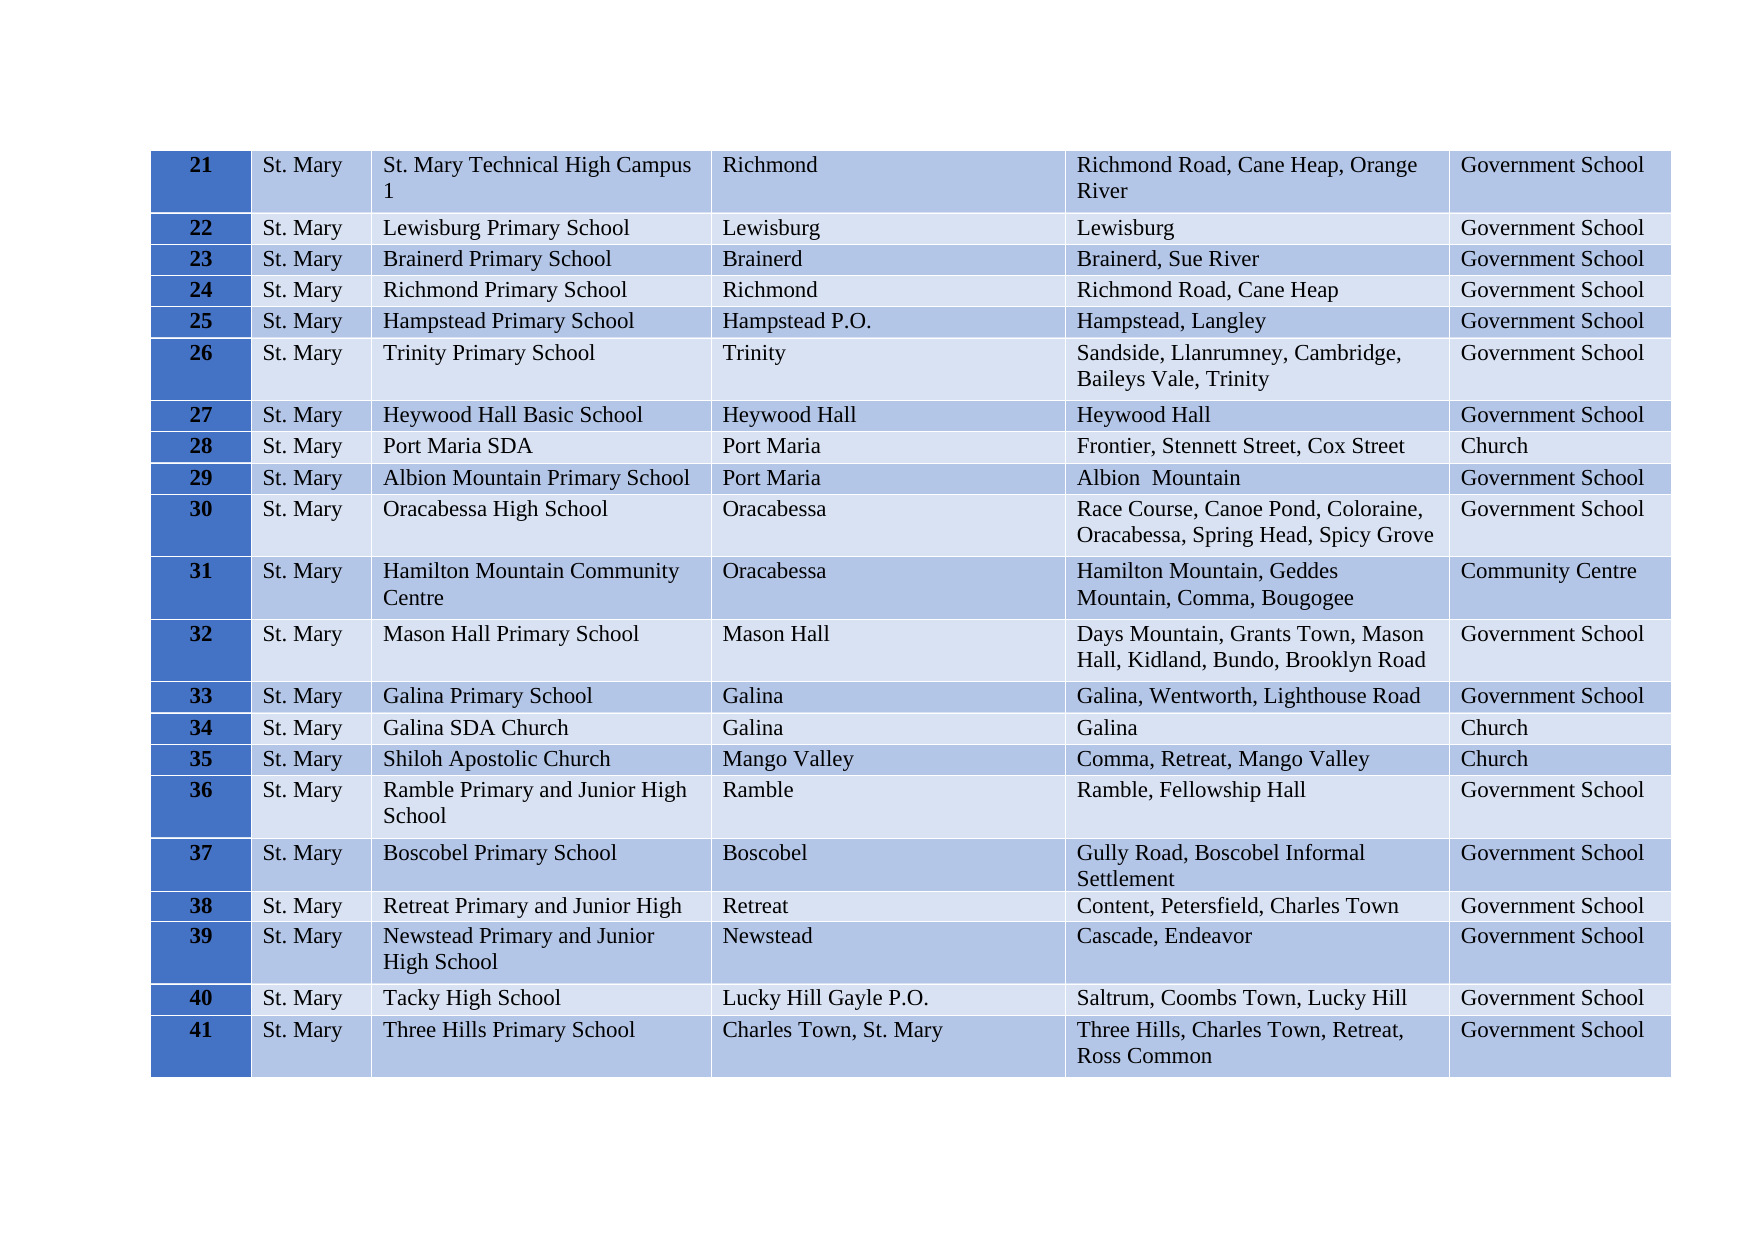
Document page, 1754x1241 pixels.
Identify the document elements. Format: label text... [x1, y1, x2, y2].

table_cell 33 [151, 682, 251, 712]
table_cell Hampstead Primary School [372, 307, 711, 337]
table_cell 25 [151, 307, 251, 337]
table_cell St. Mary [252, 245, 371, 275]
table_cell Hampstead P.O. [712, 307, 1065, 337]
table_cell Saltrum, Coombs Town, Lucky Hill [1066, 985, 1449, 1015]
table_cell Government School [1450, 892, 1671, 921]
table_cell St. Mary [252, 776, 371, 837]
table_cell Shiloh Apostolic Church [372, 745, 711, 775]
table_cell Galina [712, 682, 1065, 712]
table_cell Oracabessa High School [372, 495, 711, 556]
table_cell Port Maria SDA [372, 432, 711, 462]
table_cell 28 [151, 432, 251, 462]
table_cell St. Mary [252, 214, 371, 244]
table_cell Retreat Primary and Junior High [372, 892, 711, 921]
table_cell Comma, Retreat, Mango Valley [1066, 745, 1449, 775]
table_cell Galina SDA Church [372, 714, 711, 744]
table_cell Frontier, Stennett Street, Cox Street [1066, 432, 1449, 462]
table_cell 24 [151, 276, 251, 306]
table_cell Galina [1066, 714, 1449, 744]
table_cell Government School [1450, 151, 1671, 212]
table_cell Government School [1450, 401, 1671, 431]
table_cell Lewisburg Primary School [372, 214, 711, 244]
table_cell Ramble Primary and Junior High School [372, 776, 711, 837]
table_cell 30 [151, 495, 251, 556]
table_cell Galina Primary School [372, 682, 711, 712]
table_cell Richmond Road, Cane Heap, Orange River [1066, 151, 1449, 212]
table_cell Richmond [712, 276, 1065, 306]
table_cell St. Mary [252, 745, 371, 775]
table_cell Hampstead, Langley [1066, 307, 1449, 337]
table_cell 34 [151, 714, 251, 744]
table_cell Trinity [712, 339, 1065, 400]
table_cell 36 [151, 776, 251, 837]
table_cell Richmond [712, 151, 1065, 212]
table_cell Mason Hall Primary School [372, 620, 711, 681]
table_cell 27 [151, 401, 251, 431]
table_cell Hamilton Mountain Community Centre [372, 557, 711, 619]
table_cell Boscobel [712, 839, 1065, 891]
table_cell Oracabessa [712, 495, 1065, 556]
table_cell St. Mary [252, 432, 371, 462]
table_cell Galina, Wentworth, Lighthouse Road [1066, 682, 1449, 712]
table_cell Ramble, Fellowship Hall [1066, 776, 1449, 837]
table_cell St. Mary [252, 495, 371, 556]
table_cell St. Mary [252, 401, 371, 431]
table_cell Albion Mountain [1066, 464, 1449, 494]
table_cell 32 [151, 620, 251, 681]
table_cell Gully Road, Boscobel Informal Settlement [1066, 839, 1449, 891]
table_cell Government School [1450, 495, 1671, 556]
table_cell Ramble [712, 776, 1065, 837]
table_cell Lewisburg [712, 214, 1065, 244]
table_cell Days Mountain, Grants Town, Mason Hall, Kidland, Bundo, Brooklyn Road [1066, 620, 1449, 681]
table_cell Newstead Primary and Junior High School [372, 922, 711, 983]
table_cell Government School [1450, 620, 1671, 681]
table_cell Three Hills Primary School [372, 1016, 711, 1077]
table_cell Port Maria [712, 464, 1065, 494]
table_cell Oracabessa [712, 557, 1065, 619]
table_cell Mason Hall [712, 620, 1065, 681]
table_cell Church [1450, 745, 1671, 775]
table_cell St. Mary [252, 464, 371, 494]
table_cell Cascade, Endeavor [1066, 922, 1449, 983]
table_cell St. Mary [252, 682, 371, 712]
table_cell Heywood Hall Basic School [372, 401, 711, 431]
table_cell Heywood Hall [1066, 401, 1449, 431]
table_cell 29 [151, 464, 251, 494]
table_cell Sandside, Llanrumney, Cambridge, Baileys Vale, Trinity [1066, 339, 1449, 400]
table_cell Albion Mountain Primary School [372, 464, 711, 494]
table_cell Richmond Road, Cane Heap [1066, 276, 1449, 306]
table_cell Tacky High School [372, 985, 711, 1015]
table_cell Mango Valley [712, 745, 1065, 775]
table_cell St. Mary [252, 339, 371, 400]
table_cell Government School [1450, 464, 1671, 494]
table_cell Retreat [712, 892, 1065, 921]
table_cell St. Mary [252, 620, 371, 681]
table_cell St. Mary [252, 276, 371, 306]
table_cell Government School [1450, 339, 1671, 400]
table_cell Brainerd, Sue River [1066, 245, 1449, 275]
table_cell Government School [1450, 839, 1671, 891]
table_cell 21 [151, 151, 251, 212]
table_cell Content, Petersfield, Charles Town [1066, 892, 1449, 921]
table_cell St. Mary [252, 307, 371, 337]
table_cell Government School [1450, 245, 1671, 275]
table_cell Richmond Primary School [372, 276, 711, 306]
table_cell St. Mary [252, 985, 371, 1015]
table_cell St. Mary [252, 1016, 371, 1077]
table_cell St. Mary [252, 714, 371, 744]
table_cell St. Mary [252, 557, 371, 619]
table_cell St. Mary [252, 922, 371, 983]
table_cell 39 [151, 922, 251, 983]
table_cell 23 [151, 245, 251, 275]
table_cell Port Maria [712, 432, 1065, 462]
table_cell Government School [1450, 1016, 1671, 1077]
table_cell Trinity Primary School [372, 339, 711, 400]
table_cell Brainerd Primary School [372, 245, 711, 275]
table_cell 37 [151, 839, 251, 891]
table_cell 31 [151, 557, 251, 619]
table_cell Boscobel Primary School [372, 839, 711, 891]
table_cell Government School [1450, 307, 1671, 337]
table_cell 35 [151, 745, 251, 775]
table_cell St. Mary Technical High Campus 1 [372, 151, 711, 212]
table_cell St. Mary [252, 839, 371, 891]
table_cell 26 [151, 339, 251, 400]
table_cell Government School [1450, 776, 1671, 837]
table_cell St. Mary [252, 892, 371, 921]
table_cell 41 [151, 1016, 251, 1077]
table_cell 22 [151, 214, 251, 244]
table_cell Lewisburg [1066, 214, 1449, 244]
table_cell 40 [151, 985, 251, 1015]
table_cell Government School [1450, 985, 1671, 1015]
table_cell Three Hills, Charles Town, Retreat, Ross Common [1066, 1016, 1449, 1077]
table_cell St. Mary [252, 151, 371, 212]
table_cell Government School [1450, 922, 1671, 983]
table_cell Heywood Hall [712, 401, 1065, 431]
table_cell Newstead [712, 922, 1065, 983]
table_cell Church [1450, 432, 1671, 462]
table_cell Government School [1450, 682, 1671, 712]
table_cell Government School [1450, 214, 1671, 244]
table_cell Charles Town, St. Mary [712, 1016, 1065, 1077]
table_cell Community Centre [1450, 557, 1671, 619]
table_cell Race Course, Canoe Pond, Coloraine, Oracabessa, Spring Head, Spicy Grove [1066, 495, 1449, 556]
table_cell 38 [151, 892, 251, 921]
table_cell Galina [712, 714, 1065, 744]
table_cell Government School [1450, 276, 1671, 306]
table_cell Hamilton Mountain, Geddes Mountain, Comma, Bougogee [1066, 557, 1449, 619]
table_cell Lucky Hill Gayle P.O. [712, 985, 1065, 1015]
table_cell Brainerd [712, 245, 1065, 275]
table_cell Church [1450, 714, 1671, 744]
